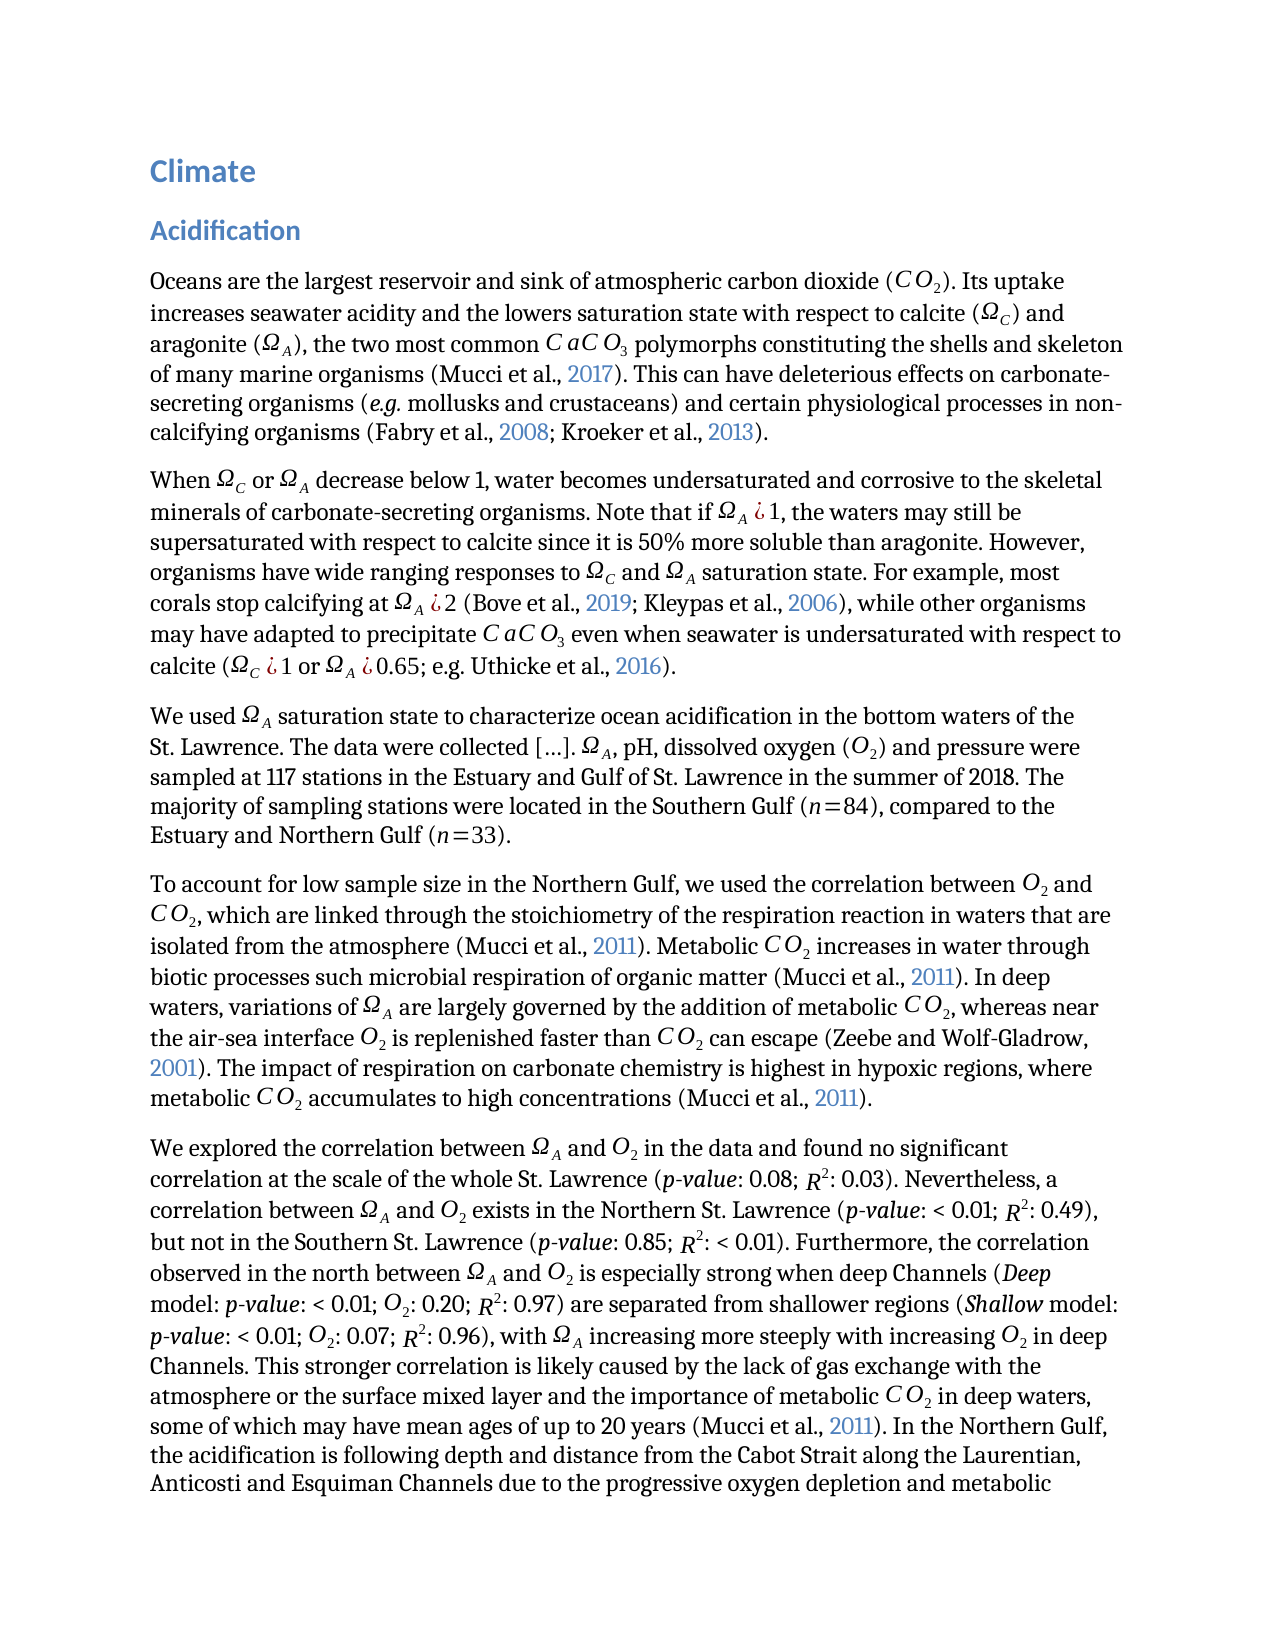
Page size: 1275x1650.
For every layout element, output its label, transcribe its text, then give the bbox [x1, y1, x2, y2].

text To account for low sample size in the Northern Gulf, we used the correlation between and , which are linked through the stoichiometry of the respiration reaction in waters that are isolated from the atmosphere (Mucci et al., 2011). Metabolic increases in water through biotic processes such microbial respiration of organic matter (Mucci et al., 2011). In deep waters, variations of are largely governed by the addition of metabolic , whereas near the air-sea interface is replenished faster than can escape (Zeebe and Wolf-Gladrow, 2001). The impact of respiration on carbonate chemistry is highest in hypoxic regions, where metabolic accumulates to high concentrations (Mucci et al., 2011). [150, 868, 1125, 1114]
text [150, 1133, 1125, 1498]
subtitle Acidification [150, 212, 1125, 247]
subtitle Climate [150, 150, 1125, 191]
text We used saturation state to characterize ocean acidification in the bottom waters of the St. Lawrence. The data were collected […]. , pH, dissolved oxygen () and pressure were sampled at 117 stations in the Estuary and Gulf of St. Lawrence in the summer of 2018. The majority of sampling stations were located in the Southern Gulf (), compared to the Estuary and Northern Gulf (). [150, 701, 1125, 849]
text Oceans are the largest reservoir and sink of atmospheric carbon dioxide (). Its uptake increases seawater acidity and the lowers saturation state with respect to calcite () and aragonite (), the two most common polymorphs constituting the shells and skeleton of many marine organisms (Mucci et al., 2017). This can have deleterious effects on carbonate-secreting organisms (e.g. mollusks and crustaceans) and certain physiological processes in non-calcifying organisms (Fabry et al., 2008; Kroeker et al., 2013). [150, 266, 1125, 446]
text When or decrease below 1, water becomes undersaturated and corrosive to the skeletal minerals of carbonate-secreting organisms. Note that if , the waters may still be supersaturated with respect to calcite since it is 50% more soluble than aragonite. However, organisms have wide ranging responses to and saturation state. For example, most corals stop calcifying at (Bove et al., 2019; Kleypas et al., 2006), while other organisms may have adapted to precipitate even when seawater is undersaturated with respect to calcite ( or ; e.g. Uthicke et al., 2016). [150, 465, 1125, 682]
